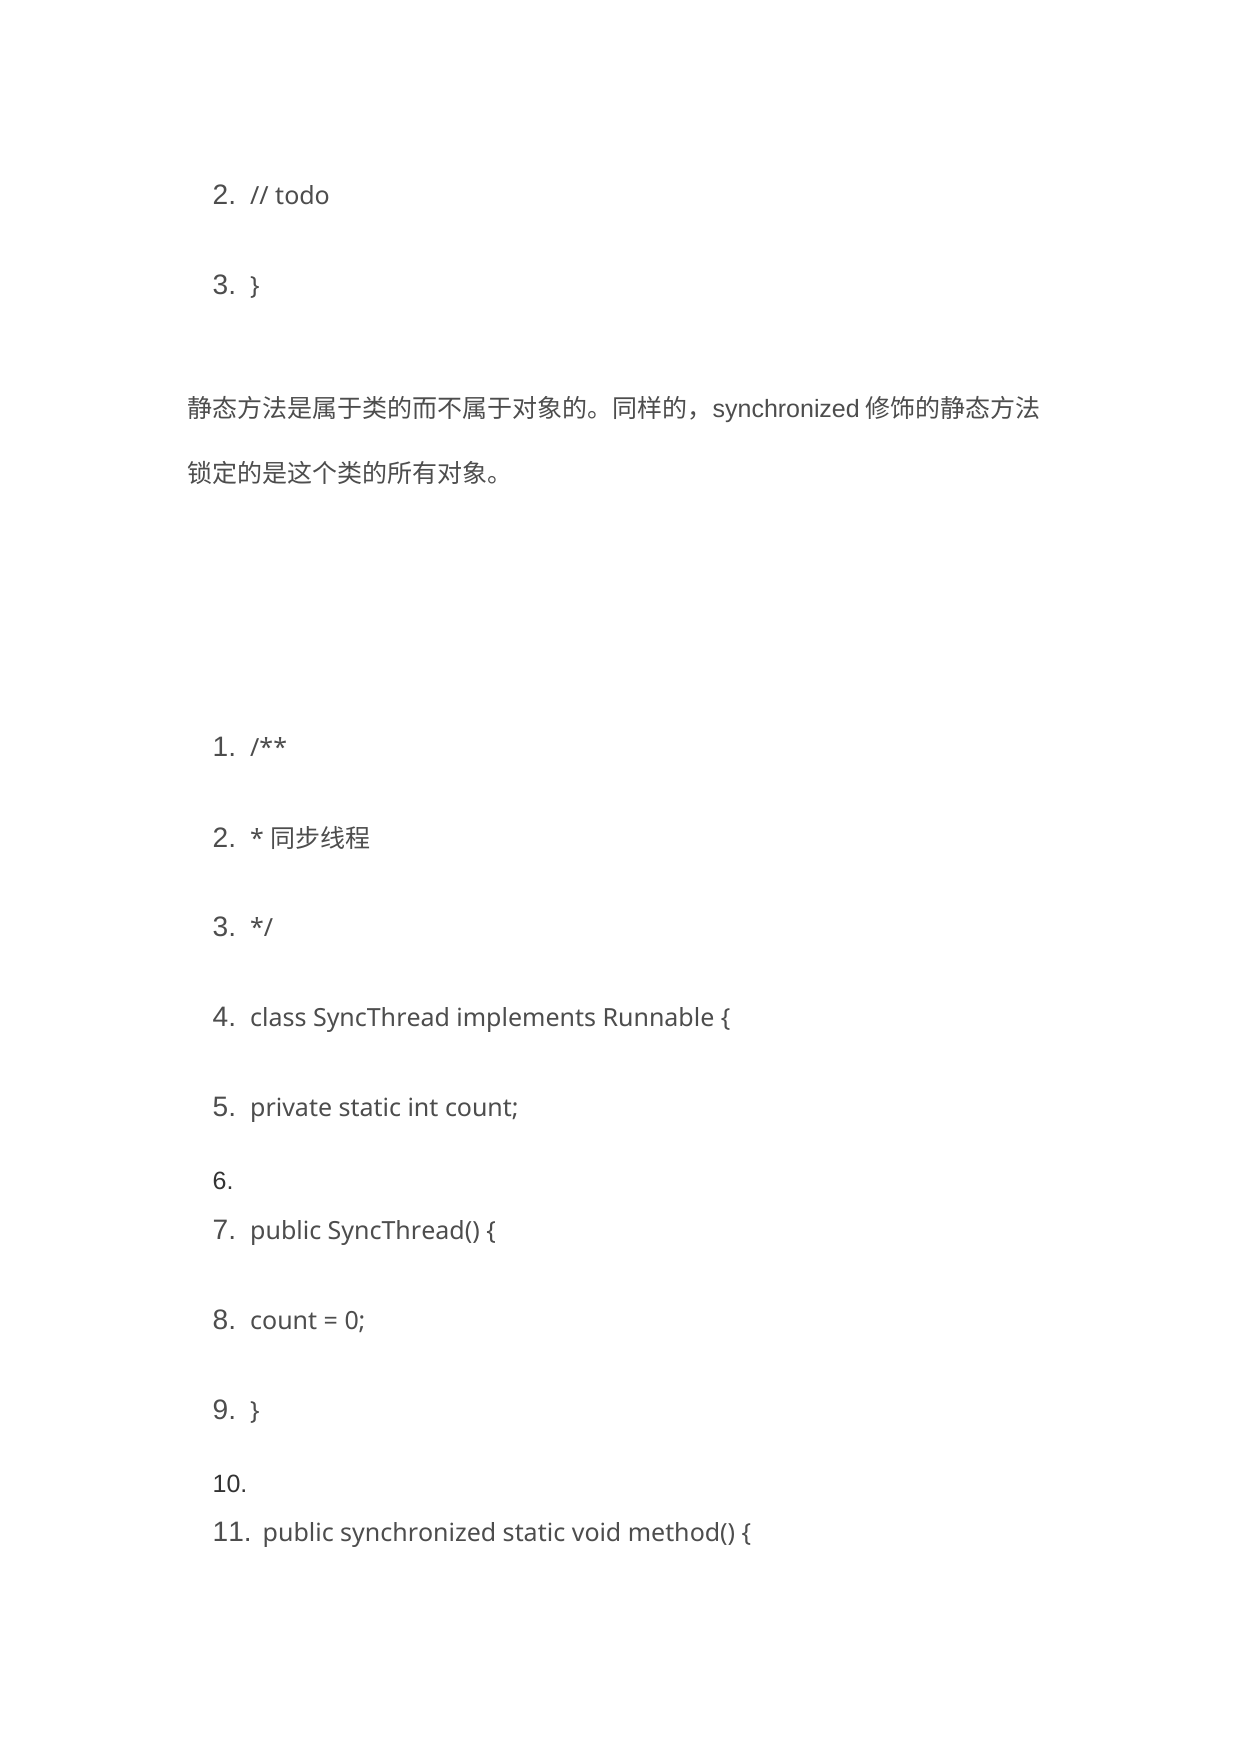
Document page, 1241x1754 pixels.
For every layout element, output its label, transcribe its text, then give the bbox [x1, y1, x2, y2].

list } [212, 252, 1053, 317]
list class SyncThread implements Runnable { [212, 984, 1053, 1049]
list /** [212, 714, 1053, 779]
list * 同步线程 [212, 804, 1053, 869]
list private static int count; [212, 1074, 1053, 1139]
list */ [212, 894, 1053, 959]
list // todo [212, 162, 1053, 227]
list public SyncThread() { [212, 1197, 1053, 1262]
list } [212, 1377, 1053, 1442]
text 静态方法是属于类的而不属于对象的。同样的，synchronized修饰的静态方法锁定的是这个类的所有对象。 [187, 342, 1053, 504]
list count = 0; [212, 1287, 1053, 1352]
list public synchronized static void method() { [212, 1499, 1053, 1564]
